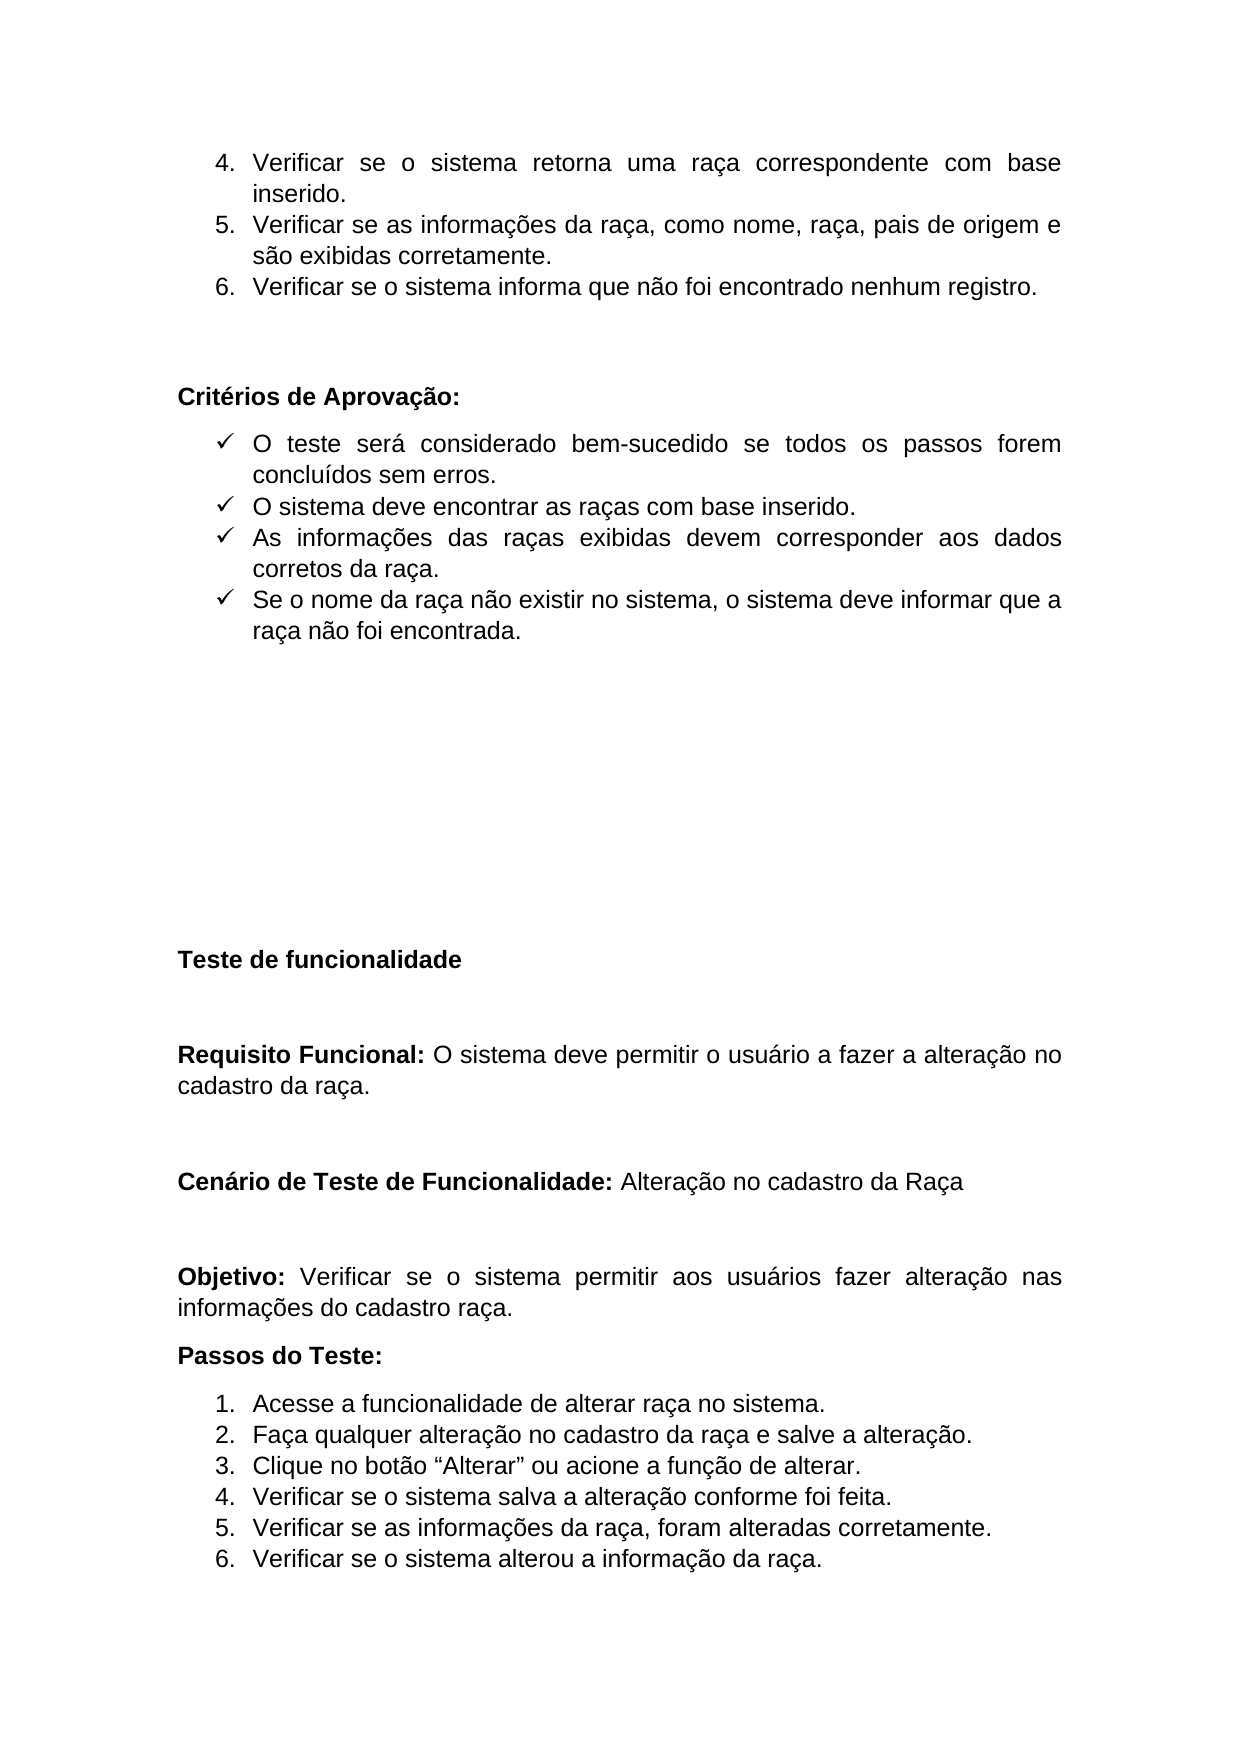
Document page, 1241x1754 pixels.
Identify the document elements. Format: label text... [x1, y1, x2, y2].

list Verificar se o sistema salva a alteração conforme foi feita. [215, 1482, 1063, 1511]
list O teste será considerado bem-sucedido se todos os passos forem concluídos sem erros. [215, 429, 1063, 489]
list Verificar se as informações da raça, como nome, raça, pais de origem e são exibidas corretamente. [215, 210, 1063, 269]
list Clique no botão “Alterar” ou acione a função de alterar. [215, 1451, 1063, 1479]
text Cenário de Teste de Funcionalidade: Alteração no cadastro da Raça [177, 1167, 1063, 1196]
list Verificar se o sistema alterou a informação da raça. [215, 1544, 1063, 1573]
list Verificar se o sistema informa que não foi encontrado nenhum registro. [215, 272, 1063, 301]
list As informações das raças exibidas devem corresponder aos dados corretos da raça. [215, 523, 1063, 582]
list Acesse a funcionalidade de alterar raça no sistema. [215, 1389, 1063, 1417]
list Verificar se as informações da raça, foram alteradas corretamente. [215, 1513, 1063, 1542]
list O sistema deve encontrar as raças com base inserido. [215, 491, 1063, 520]
text Critérios de Aprovação: [177, 382, 1063, 410]
list Se o nome da raça não existir no sistema, o sistema deve informar que a raça não foi encontrada. [215, 585, 1063, 645]
list Verificar se o sistema retorna uma raça correspondente com base inserido. [215, 148, 1063, 207]
list Faça qualquer alteração no cadastro da raça e salve a alteração. [215, 1420, 1063, 1448]
text Teste de funcionalidade [177, 945, 1063, 974]
text Objetivo: Verificar se o sistema permitir aos usuários fazer alteração nas informações do cadastro raça. [177, 1262, 1063, 1322]
text Requisito Funcional: O sistema deve permitir o usuário a fazer a alteração no cadastro da raça. [177, 1040, 1063, 1100]
text Passos do Teste: [177, 1341, 1063, 1370]
